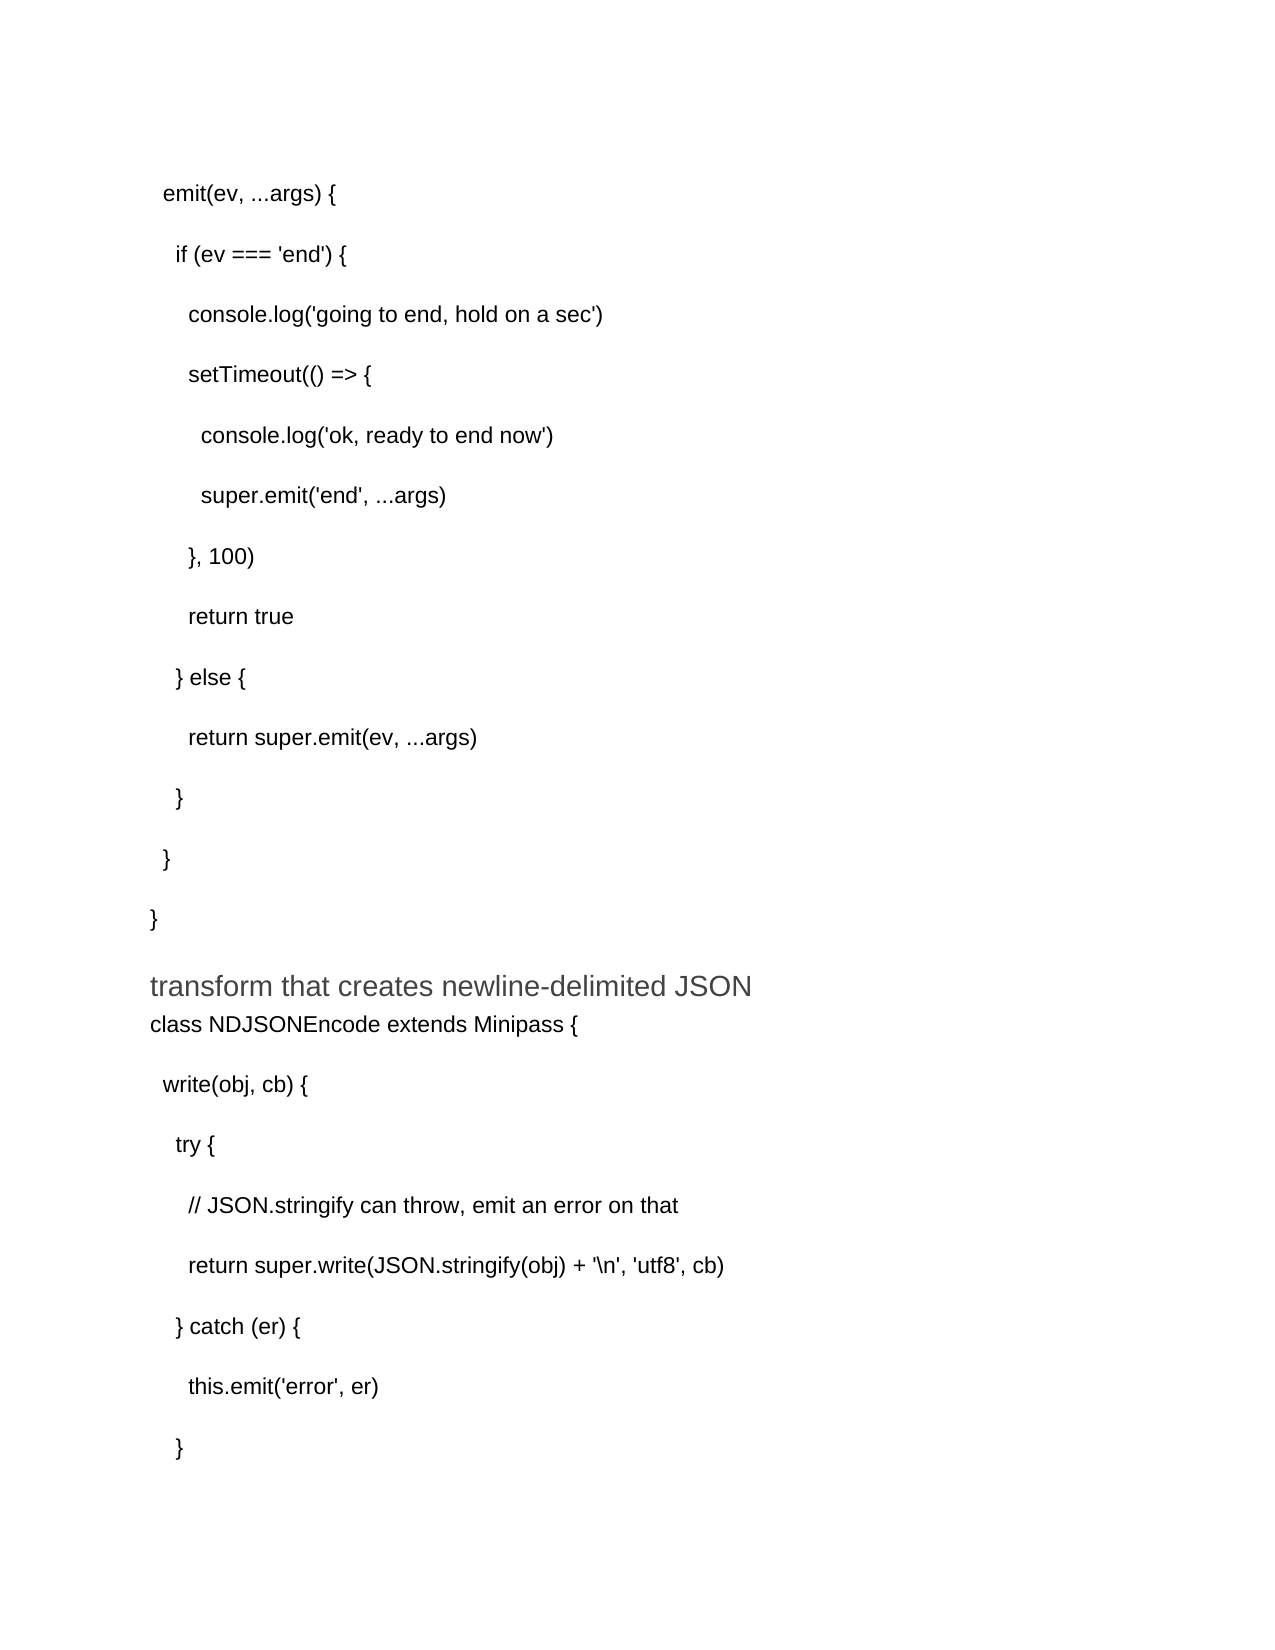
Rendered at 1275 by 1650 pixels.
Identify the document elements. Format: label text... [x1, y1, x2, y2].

text }, 100) [150, 543, 1125, 569]
text return super.emit(ev, ...args) [150, 724, 1125, 750]
text class NDJSONEncode extends Minipass { [150, 1011, 1125, 1037]
text if (ev === 'end') { [150, 241, 1125, 267]
text } [150, 905, 1125, 932]
text super.emit('end', ...args) [150, 482, 1125, 509]
text console.log('going to end, hold on a sec') [150, 301, 1125, 327]
text } [150, 845, 1125, 871]
text } else { [150, 663, 1125, 690]
text this.emit('error', er) [150, 1373, 1125, 1399]
text } [150, 1433, 1125, 1460]
subtitle transform that creates newline-delimited JSON [150, 969, 1125, 1002]
text setTimeout(() => { [150, 361, 1125, 388]
text return super.write(JSON.stringify(obj) + '\n', 'utf8', cb) [150, 1252, 1125, 1279]
text emit(ev, ...args) { [150, 180, 1125, 207]
text write(obj, cb) { [150, 1071, 1125, 1097]
text console.log('ok, ready to end now') [150, 422, 1125, 448]
text // JSON.stringify can throw, emit an error on that [150, 1192, 1125, 1218]
text } [150, 784, 1125, 811]
text return true [150, 603, 1125, 629]
text try { [150, 1131, 1125, 1158]
text } catch (er) { [150, 1313, 1125, 1339]
